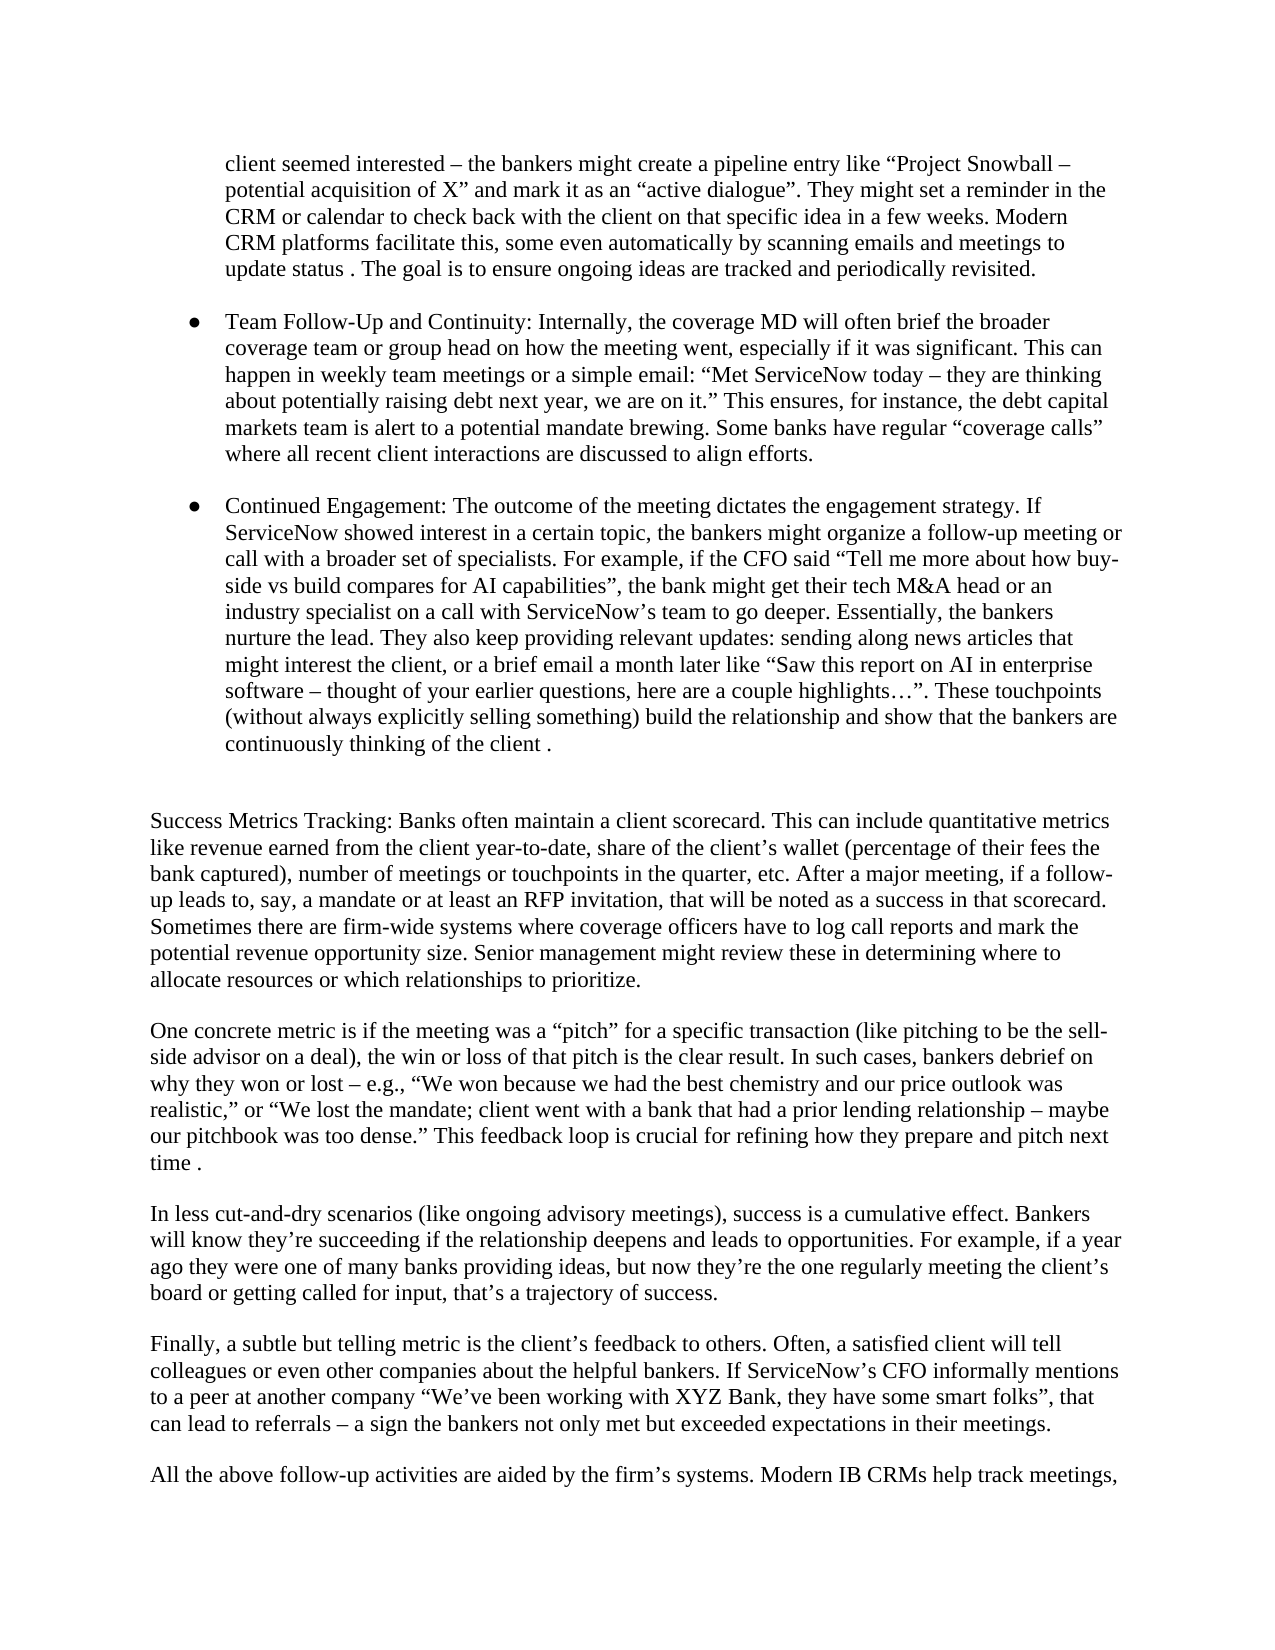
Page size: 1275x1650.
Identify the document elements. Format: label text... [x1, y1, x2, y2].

text One concrete metric is if the meeting was a “pitch” for a specific transaction (like pitching to be the sell-side advisor on a deal), the win or loss of that pitch is the clear result. In such cases, bankers debrief on why they won or lost – e.g., “We won because we had the best chemistry and our price outlook was realistic,” or “We lost the mandate; client went with a bank that had a prior lending relationship – maybe our pitchbook was too dense.” This feedback loop is crucial for refining how they prepare and pitch next time . [150, 1017, 1125, 1175]
list Continued Engagement: The outcome of the meeting dictates the engagement strategy. If ServiceNow showed interest in a certain topic, the bankers might organize a follow-up meeting or call with a broader set of specialists. For example, if the CFO said “Tell me more about how buy-side vs build compares for AI capabilities”, the bank might get their tech M&A head or an industry specialist on a call with ServiceNow’s team to go deeper. Essentially, the bankers nurture the lead. They also keep providing relevant updates: sending along news articles that might interest the client, or a brief email a month later like “Saw this report on AI in enterprise software – thought of your earlier questions, here are a couple highlights…”. These touchpoints (without always explicitly selling something) build the relationship and show that the bankers are continuously thinking of the client . [187, 493, 1125, 782]
text Finally, a subtle but telling metric is the client’s feedback to others. Often, a satisfied client will tell colleagues or even other companies about the helpful bankers. If ServiceNow’s CFO informally mentions to a peer at another company “We’ve been working with XYZ Bank, they have some smart folks”, that can lead to referrals – a sign the bankers not only met but exceeded expectations in their meetings. [150, 1331, 1125, 1436]
list Team Follow-Up and Continuity: Internally, the coverage MD will often brief the broader coverage team or group head on how the meeting went, especially if it was significant. This can happen in weekly team meetings or a simple email: “Met ServiceNow today – they are thinking about potentially raising debt next year, we are on it.” This ensures, for instance, the debt capital markets team is alert to a potential mandate brewing. Some banks have regular “coverage calls” where all recent client interactions are discussed to align efforts. [187, 308, 1125, 493]
text Success Metrics Tracking: Banks often maintain a client scorecard. This can include quantitative metrics like revenue earned from the client year-to-date, share of the client’s wallet (percentage of their fees the bank captured), number of meetings or touchpoints in the quarter, etc. After a major meeting, if a follow-up leads to, say, a mandate or at least an RFP invitation, that will be noted as a success in that scorecard. Sometimes there are firm-wide systems where coverage officers have to log call reports and mark the potential revenue opportunity size. Senior management might review these in determining where to allocate resources or which relationships to prioritize. [150, 807, 1125, 992]
text In less cut-and-dry scenarios (like ongoing advisory meetings), success is a cumulative effect. Bankers will know they’re succeeding if the relationship deepens and leads to opportunities. For example, if a year ago they were one of many banks providing ideas, but now they’re the one regularly meeting the client’s board or getting called for input, that’s a trajectory of success. [150, 1200, 1125, 1306]
